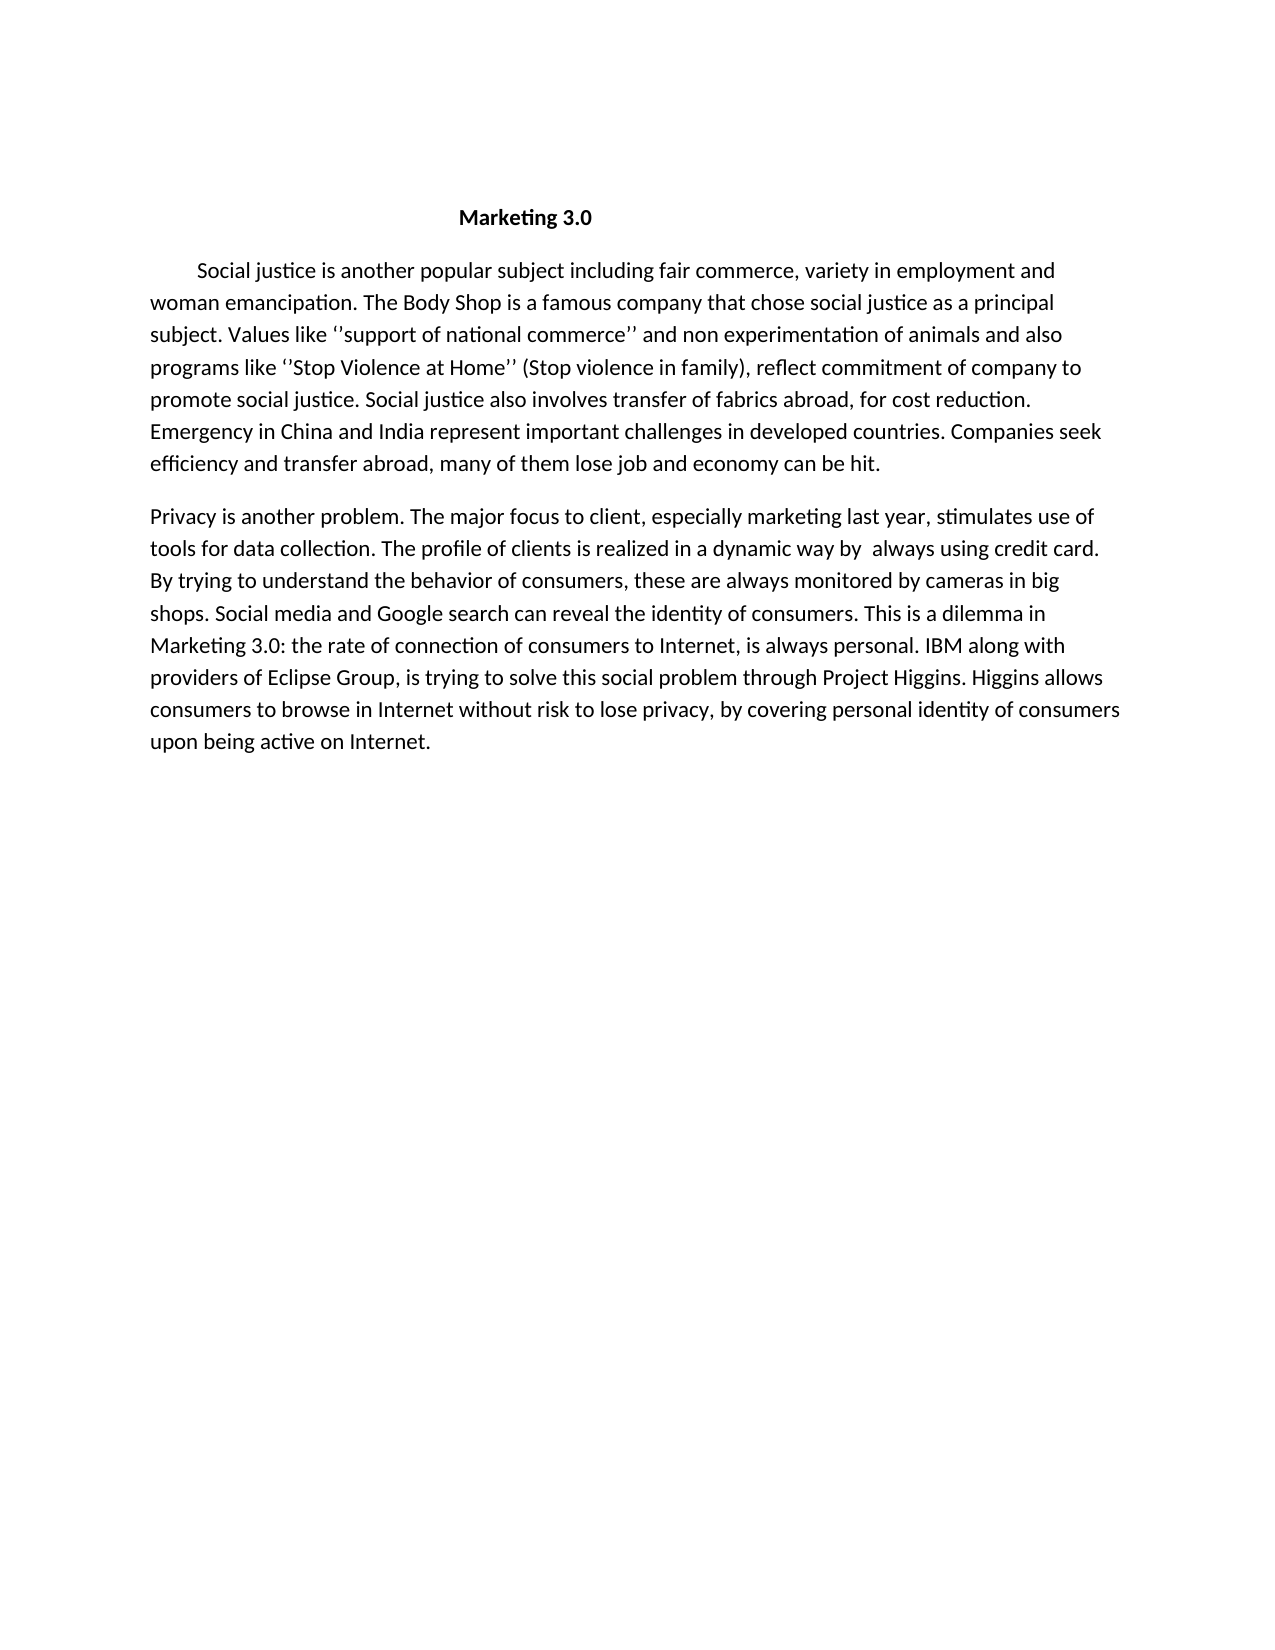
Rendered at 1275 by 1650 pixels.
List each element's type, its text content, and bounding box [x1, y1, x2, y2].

text Privacy is another problem. The major focus to client, especially marketing last year, stimulates use of tools for data collection. The profile of clients is realized in a dynamic way by always using credit card. By trying to understand the behavior of consumers, these are always monitored by cameras in big shops. Social media and Google search can reveal the identity of consumers. This is a dilemma in Marketing 3.0: the rate of connection of consumers to Internet, is always personal. IBM along with providers of Eclipse Group, is trying to solve this social problem through Project Higgins. Higgins allows consumers to browse in Internet without risk to lose privacy, by covering personal identity of consumers upon being active on Internet. [150, 502, 1125, 756]
text Social justice is another popular subject including fair commerce, variety in employment and woman emancipation. The Body Shop is a famous company that chose social justice as a principal subject. Values like ‘’support of national commerce’’ and non experimentation of animals and also programs like ‘’Stop Violence at Home’’ (Stop violence in family), reflect commitment of company to promote social justice. Social justice also involves transfer of fabrics abroad, for cost reduction. Emergency in China and India represent important challenges in developed countries. Companies seek efficiency and transfer abroad, many of them lose job and economy can be hit. [150, 256, 1125, 477]
text Marketing 3.0 [150, 203, 1125, 231]
